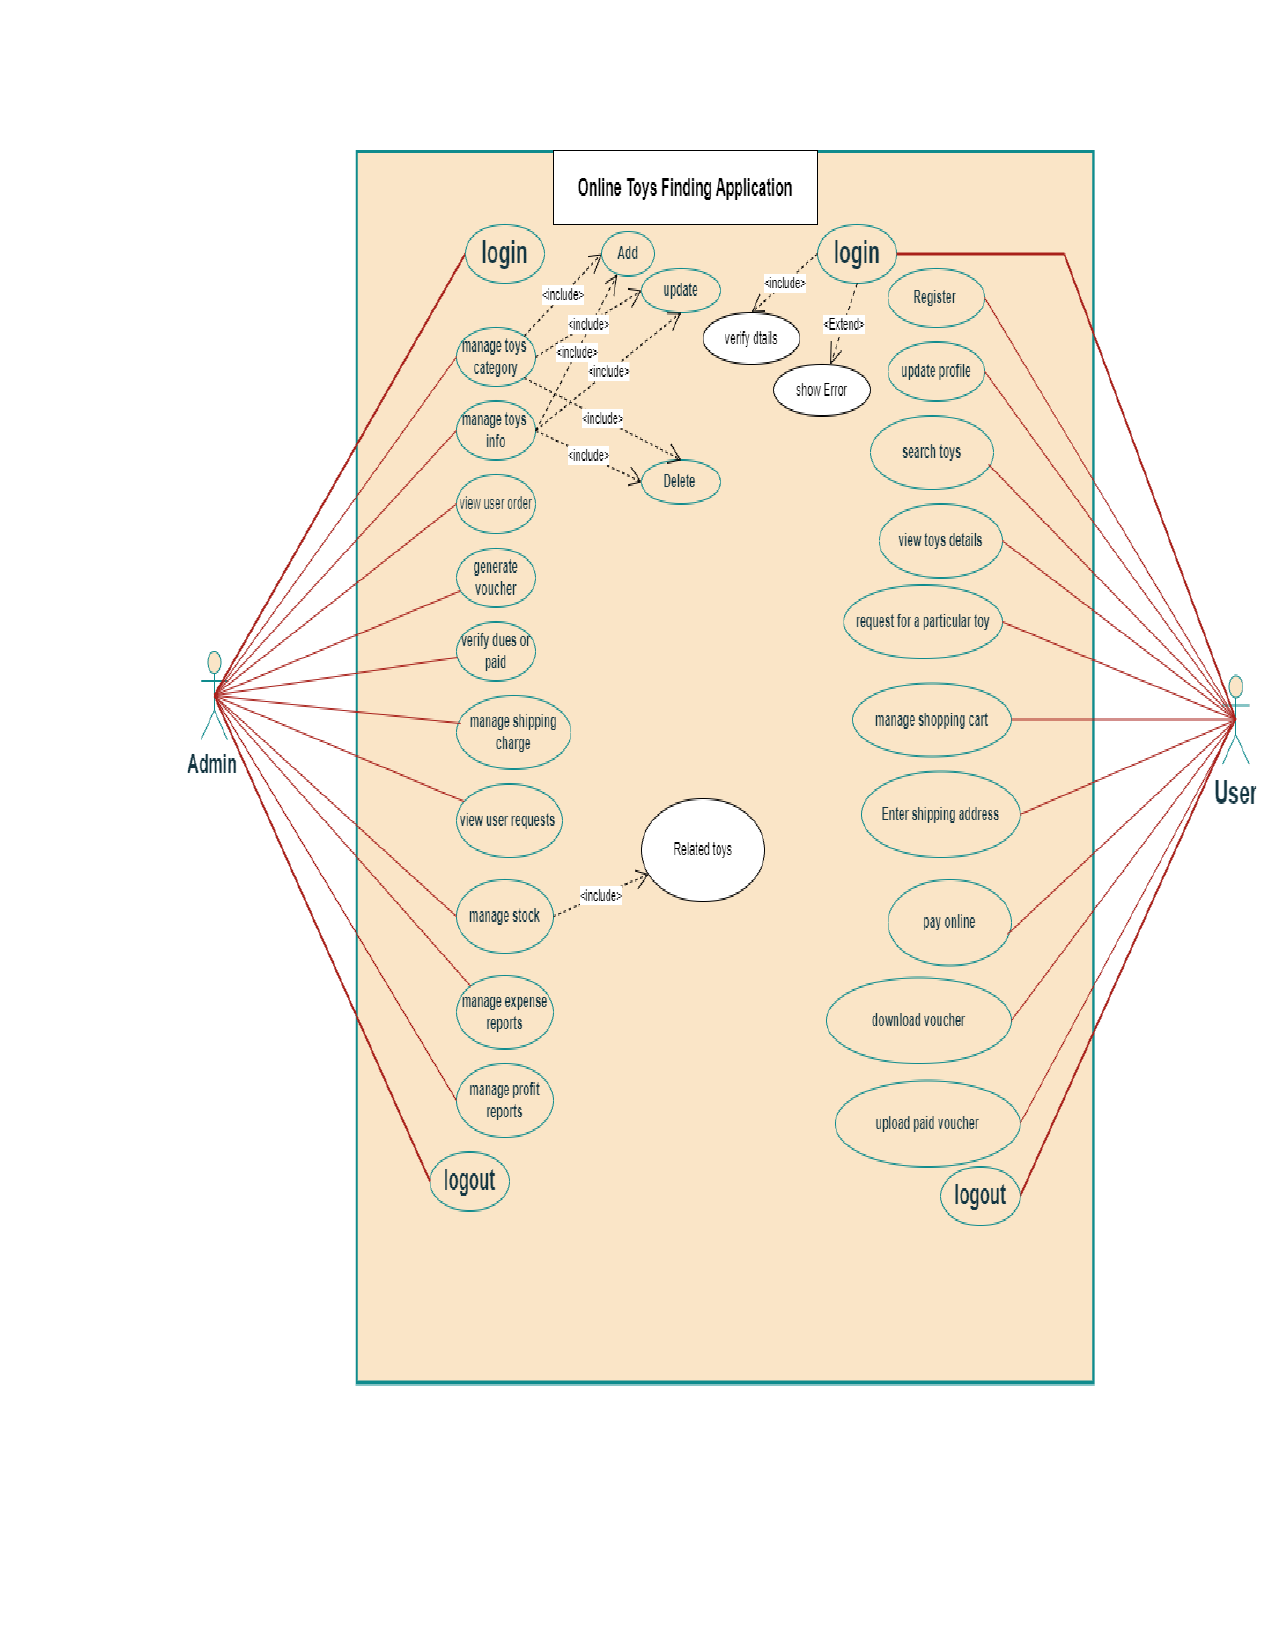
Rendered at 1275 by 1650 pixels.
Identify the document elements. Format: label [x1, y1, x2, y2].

picture [187, 150, 1257, 1386]
